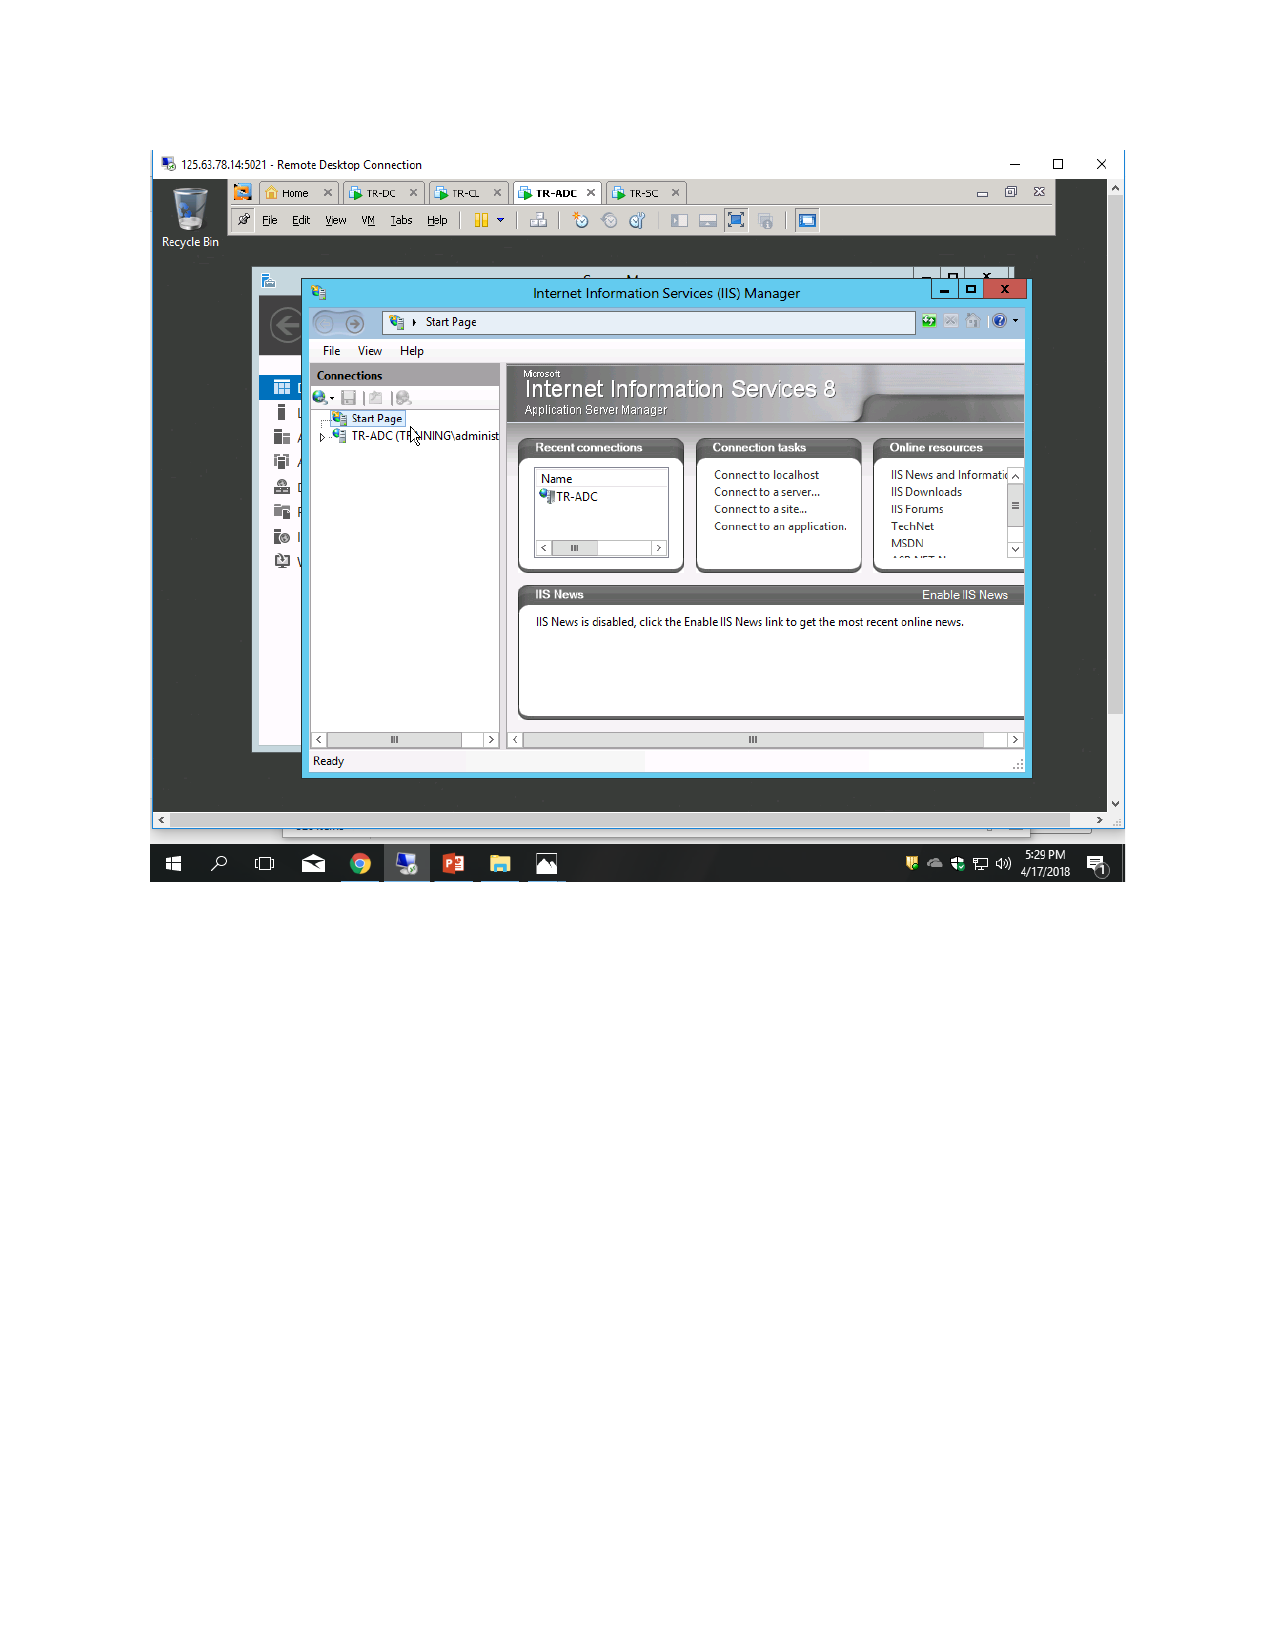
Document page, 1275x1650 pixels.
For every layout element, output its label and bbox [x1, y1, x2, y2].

picture [150, 150, 1125, 882]
